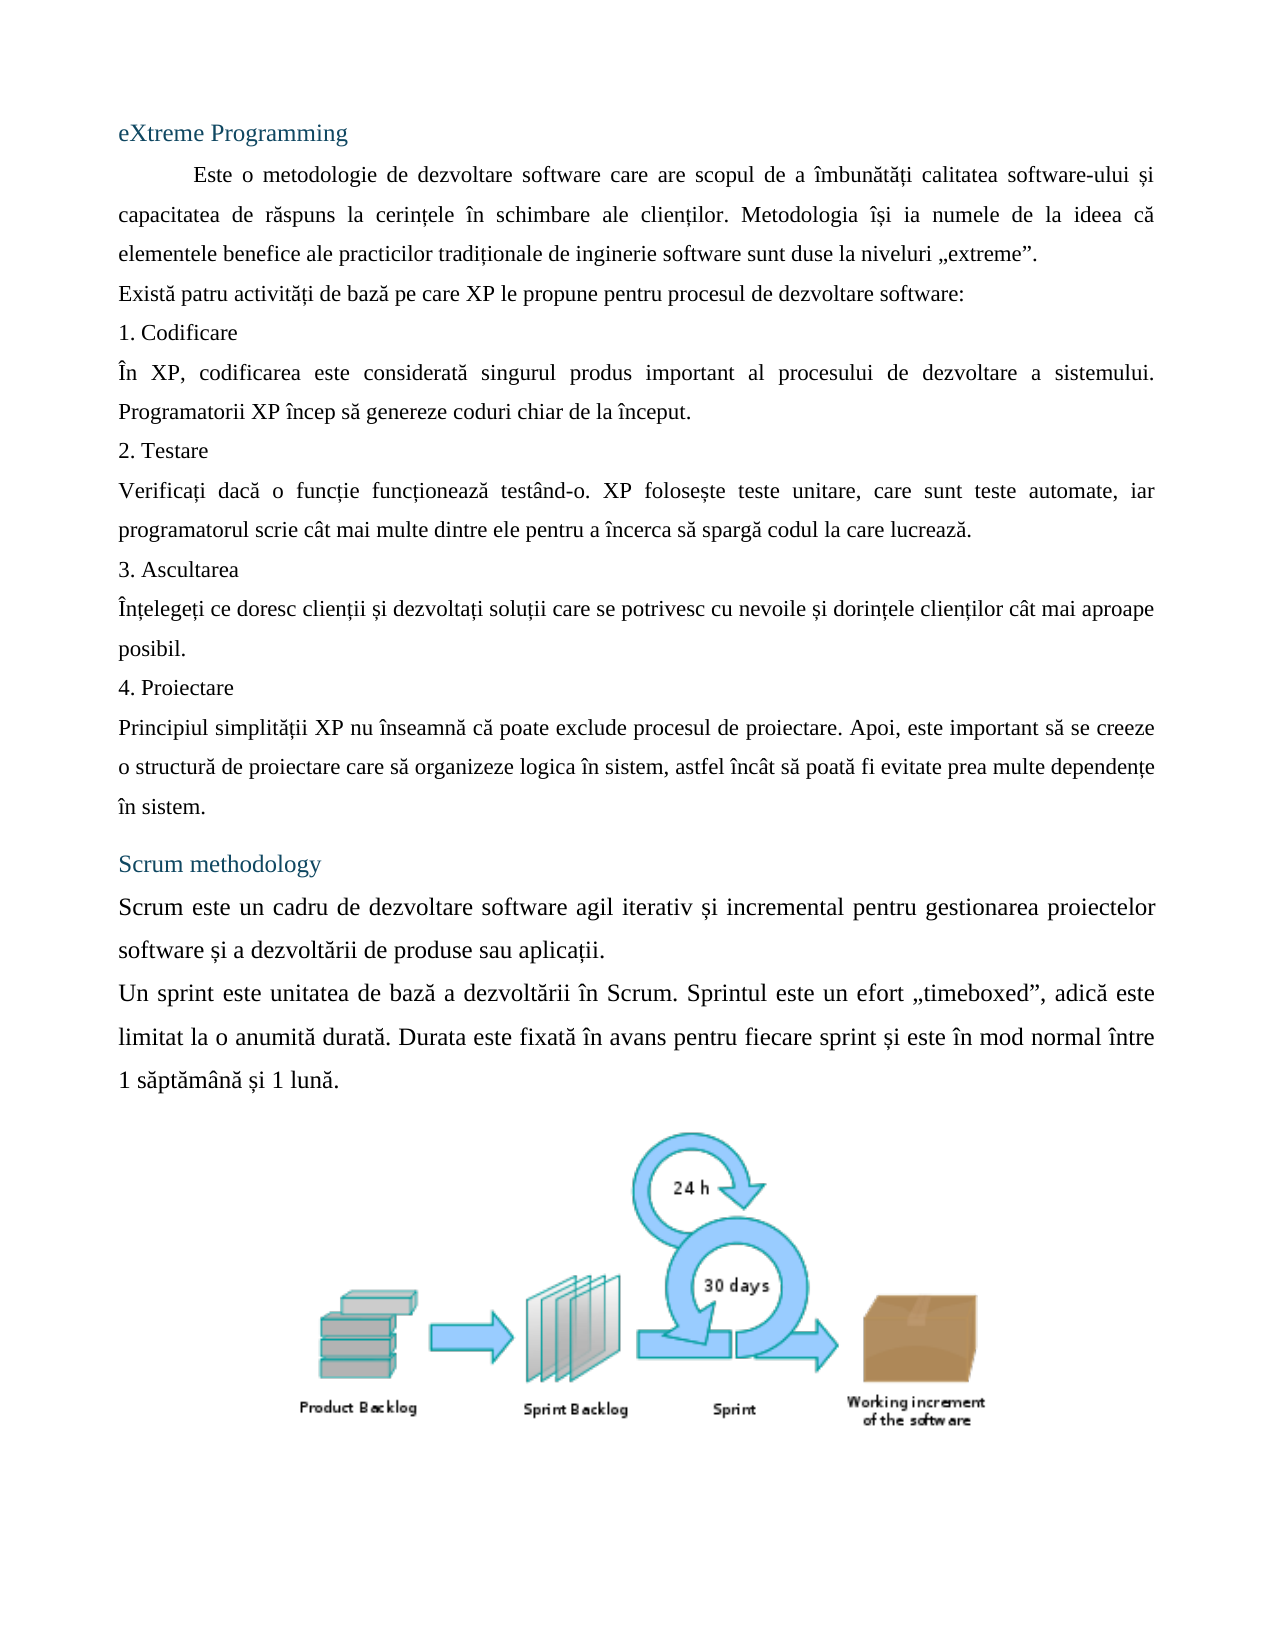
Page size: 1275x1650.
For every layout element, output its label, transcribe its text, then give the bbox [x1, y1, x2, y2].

subtitle Scrum methodology [118, 849, 1157, 878]
text 2. Testare [118, 438, 1157, 464]
subtitle eXtreme Programming [118, 118, 1157, 147]
text Înțelegeți ce doresc clienții și dezvoltați soluții care se potrivesc cu nevoile și dorințele clienților cât mai aproape posibil. [118, 596, 1157, 661]
text 1. Codificare [118, 319, 1157, 346]
text Un sprint este unitatea de bază a dezvoltării în Scrum. Sprintul este un efort „timeboxed”, adică este limitat la o anumită durată. Durata este fixată în avans pentru fiecare sprint și este în mod normal între 1 săptămână și 1 lună. [118, 978, 1157, 1093]
picture [283, 1108, 1005, 1469]
text Scrum este un cadru de dezvoltare software agil iterativ și incremental pentru gestionarea proiectelor software și a dezvoltării de produse sau aplicații. [118, 892, 1157, 964]
text În XP, codificarea este considerată singurul produs important al procesului de dezvoltare a sistemului. Programatorii XP încep să genereze coduri chiar de la început. [118, 359, 1157, 424]
text Există patru activități de bază pe care XP le propune pentru procesul de dezvoltare software: [118, 280, 1157, 306]
text Este o metodologie de dezvoltare software care are scopul de a îmbunătăți calitatea software-ului și capacitatea de răspuns la cerințele în schimbare ale clienților. Metodologia își ia numele de la ideea că elementele benefice ale practicilor tradiționale de inginerie software sunt duse la niveluri „extreme”. [118, 161, 1157, 267]
text Principiul simplității XP nu înseamnă că poate exclude procesul de proiectare. Apoi, este important să se creeze o structură de proiectare care să organizeze logica în sistem, astfel încât să poată fi evitate prea multe dependențe în sistem. [118, 714, 1157, 819]
text 4. Proiectare [118, 674, 1157, 701]
text Verificați dacă o funcție funcționează testând-o. XP folosește teste unitare, care sunt teste automate, iar programatorul scrie cât mai multe dintre ele pentru a încerca să spargă codul la care lucrează. [118, 477, 1157, 543]
text 3. Ascultarea [118, 556, 1157, 582]
